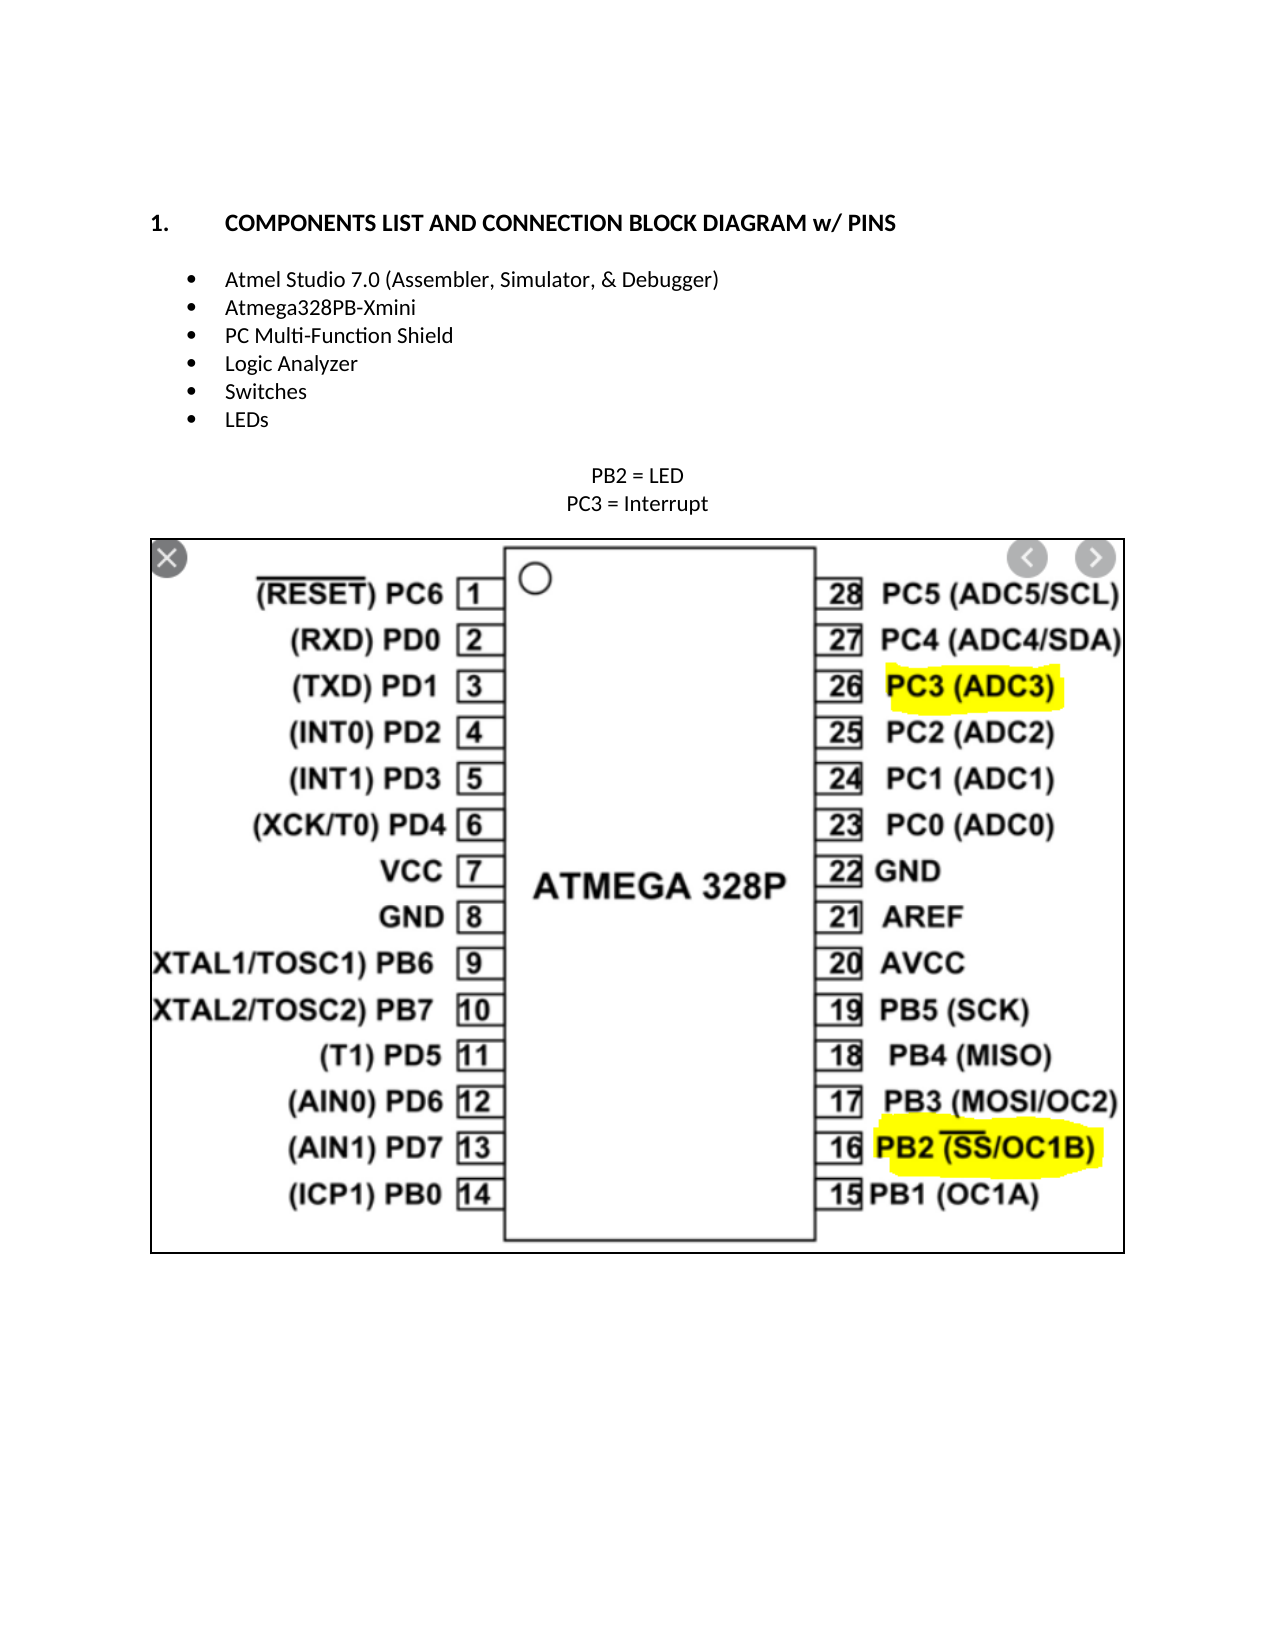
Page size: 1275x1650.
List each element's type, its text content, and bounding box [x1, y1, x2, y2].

list Logic Analyzer [187, 349, 1125, 377]
list PC Multi-Function Shield [187, 321, 1125, 349]
list COMPONENTS LIST AND CONNECTION BLOCK DIAGRAM w/ PINS [150, 207, 1125, 237]
text PC3 = Interrupt [150, 489, 1125, 517]
picture [152, 540, 1123, 1252]
list LEDs [187, 405, 1125, 433]
list Atmega328PB-Xmini [187, 293, 1125, 321]
list Switches [187, 377, 1125, 405]
list Atmel Studio 7.0 (Assembler, Simulator, & Debugger) [187, 265, 1125, 293]
text PB2 = LED [150, 461, 1125, 489]
